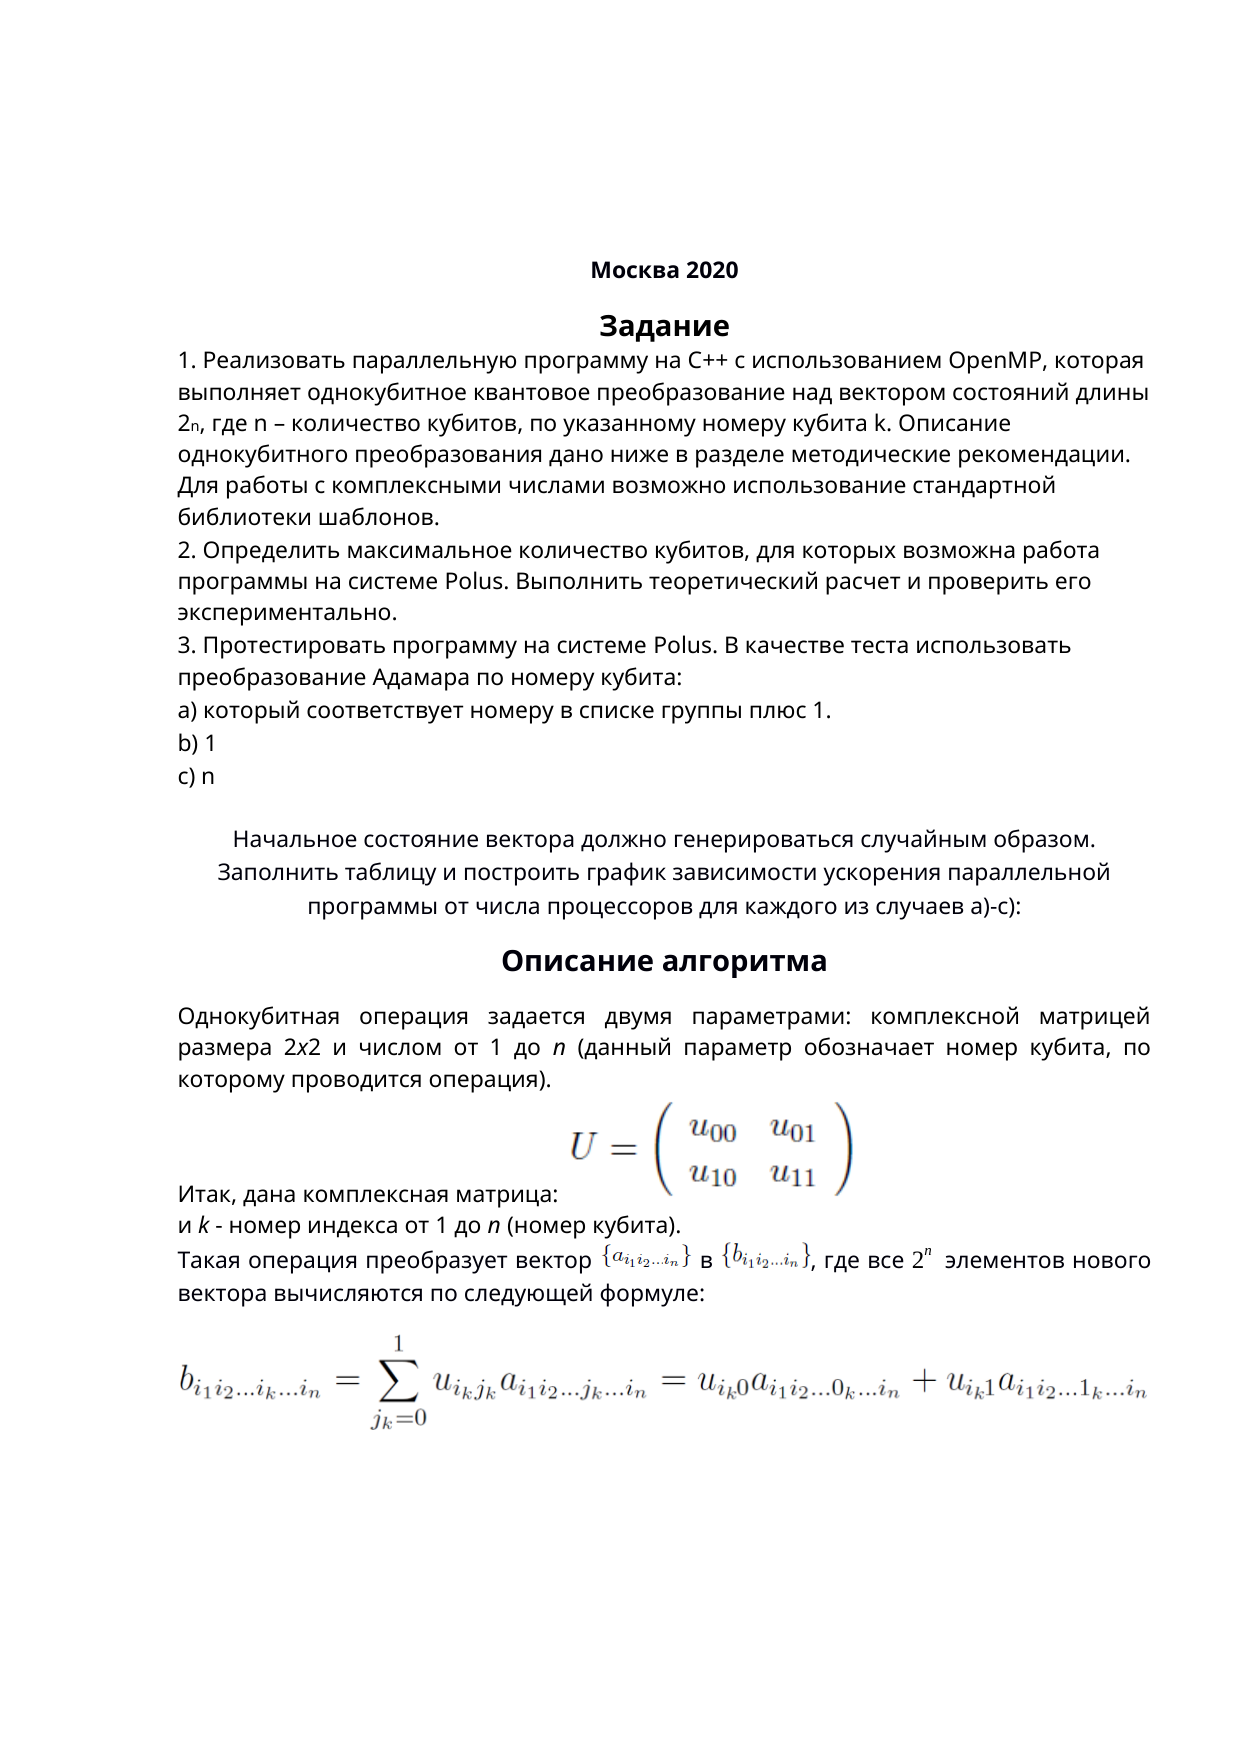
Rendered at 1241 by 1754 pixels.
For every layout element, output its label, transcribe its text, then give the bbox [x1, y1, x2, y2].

text 2. Определить максимальное количество кубитов, для которых возможна работа программы на системе Polus. Выполнить теоретический расчет и проверить его экспериментально. [177, 534, 1152, 628]
text Однокубитная операция задается двумя параметрами: комплексной матрицей размера 2х2 и числом от 1 до n (данный параметр обозначает номер кубита, по которому проводится операция). [177, 1000, 1152, 1094]
text Задание [177, 305, 1152, 344]
text Итак, дана комплексная матрица: [177, 1094, 1152, 1209]
text Такая операция преобразует вектор в , где все элементов нового вектора вычисляются по следующей формуле: [177, 1240, 1152, 1309]
text и k - номер индекса от 1 до n (номер кубита). [177, 1209, 1152, 1240]
text Начальное состояние вектора должно генерироваться случайным образом. Заполнить таблицу и построить график зависимости ускорения параллельной программы от числа процессоров для каждого из случаев a)-c): [177, 823, 1152, 921]
text 3. Протестировать программу на системе Polus. В качестве теста использовать преобразование Адамара по номеру кубита: [177, 629, 1152, 692]
text a) который соответствует номеру в списке группы плюс 1. [177, 694, 1152, 725]
text Москва 2020 [177, 254, 1152, 286]
text c) n [177, 760, 1152, 791]
text Описание алгоритма [177, 941, 1152, 980]
text b) 1 [177, 727, 1152, 758]
text 1. Реализовать параллельную программу на С++ с использованием OpenMP, которая выполняет однокубитное квантовое преобразование над вектором состояний длины 2n, где n – количество кубитов, по указанному номеру кубита k. Описание однокубитного преобразования дано ниже в разделе методические рекомендации. Для работы с комплексными числами возможно использование стандартной библиотеки шаблонов. [177, 344, 1152, 532]
